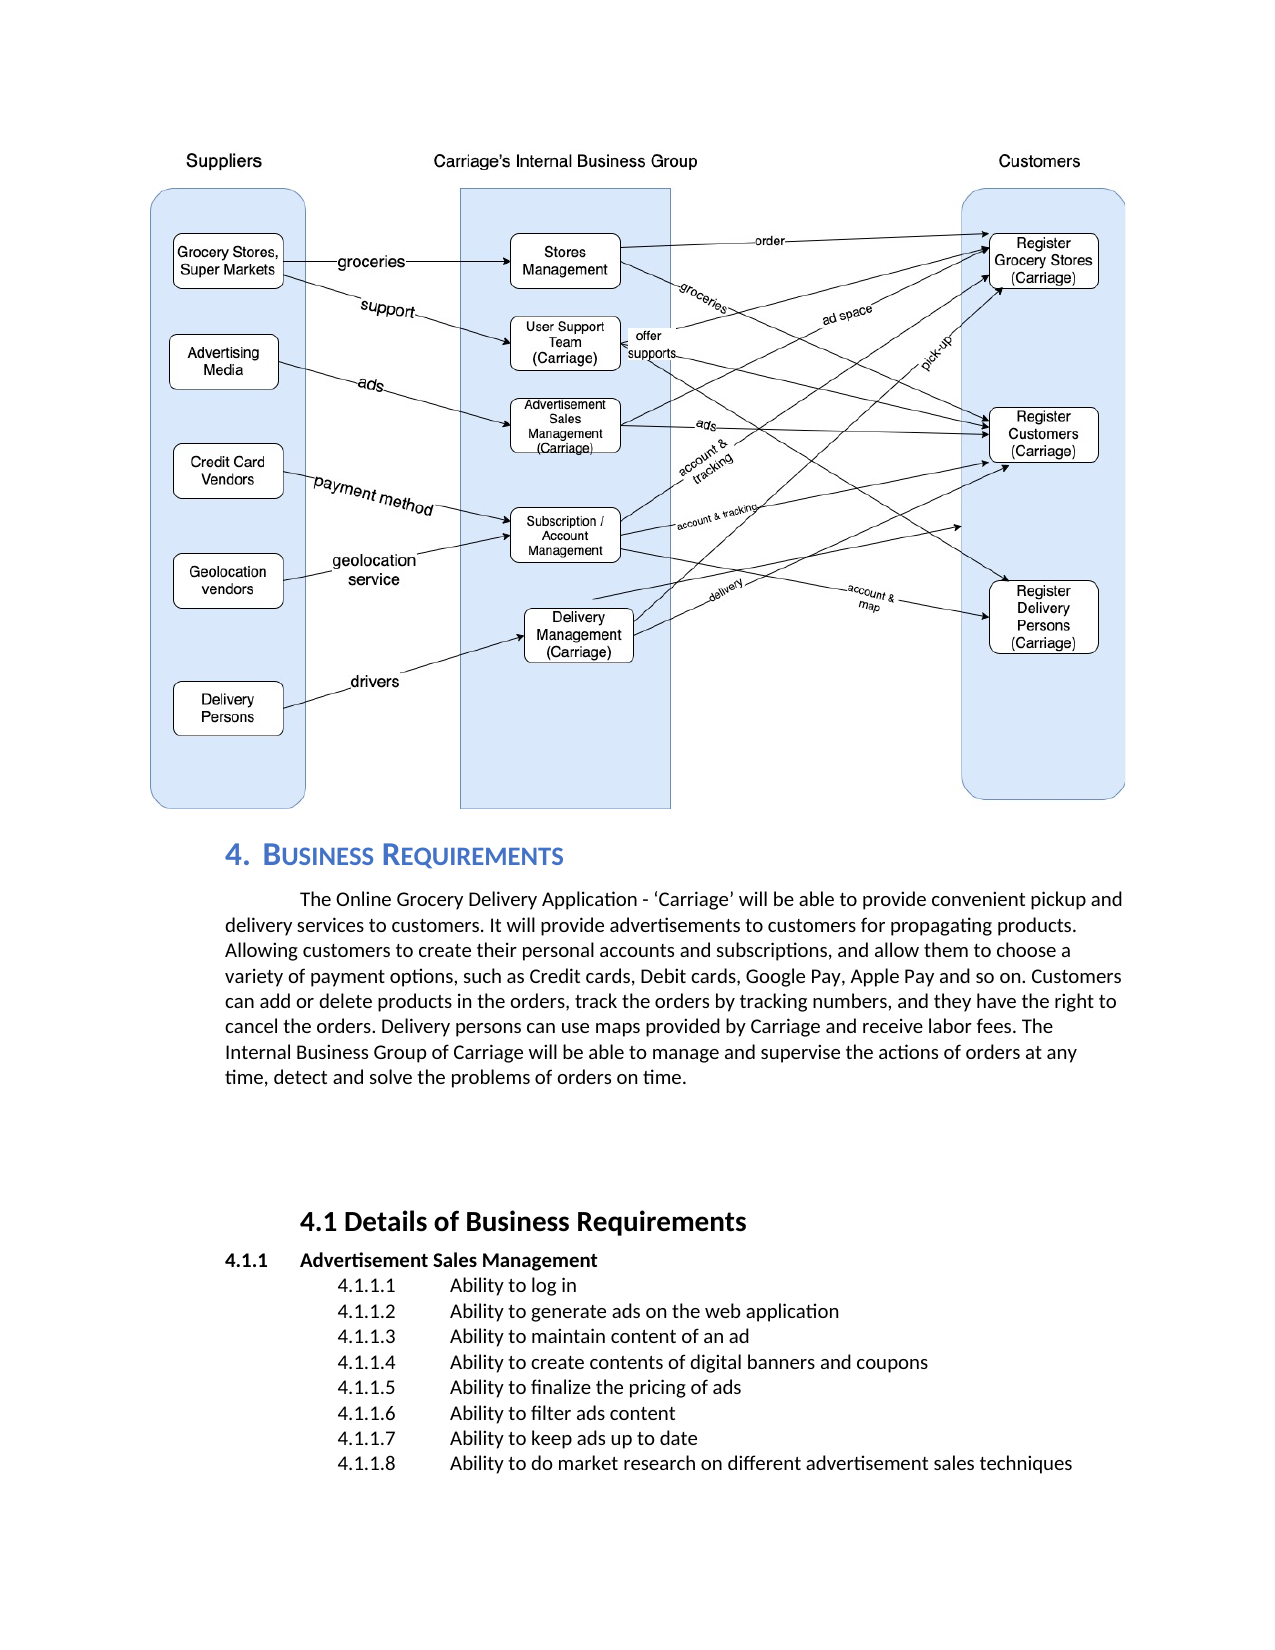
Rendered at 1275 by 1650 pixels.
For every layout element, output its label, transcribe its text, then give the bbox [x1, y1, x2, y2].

picture [150, 150, 1125, 809]
subtitle 4.1 Details of Business Requirements [225, 1203, 1125, 1239]
list Ability to filter ads content [319, 1400, 1125, 1425]
list Ability to maintain content of an ad [319, 1323, 1125, 1349]
list Advertisement Sales Management [225, 1247, 1125, 1273]
list Ability to finalize the pricing of ads [319, 1374, 1125, 1400]
list Ability to create contents of digital banners and coupons [319, 1349, 1125, 1374]
list Ability to log in [328, 1273, 1125, 1298]
subtitle Business Requirements [225, 833, 1125, 874]
list Ability to do market research on different advertisement sales techniques [319, 1451, 1125, 1476]
text The Online Grocery Delivery Application - ‘Carriage’ will be able to provide convenient pickup and delivery services to customers. It will provide advertisements to customers for propagating products. Allowing customers to create their personal accounts and subscriptions, and allow them to choose a variety of payment options, such as Credit cards, Debit cards, Google Pay, Apple Pay and so on. Customers can add or delete products in the orders, track the orders by tracking numbers, and they have the right to cancel the orders. Delivery persons can use maps provided by Carriage and receive labor fees. The Internal Business Group of Carriage will be able to manage and supervise the actions of orders at any time, detect and solve the problems of orders on time. [225, 887, 1125, 1090]
list Ability to generate ads on the web application [319, 1298, 1125, 1323]
list Ability to keep ads up to date [319, 1425, 1125, 1451]
